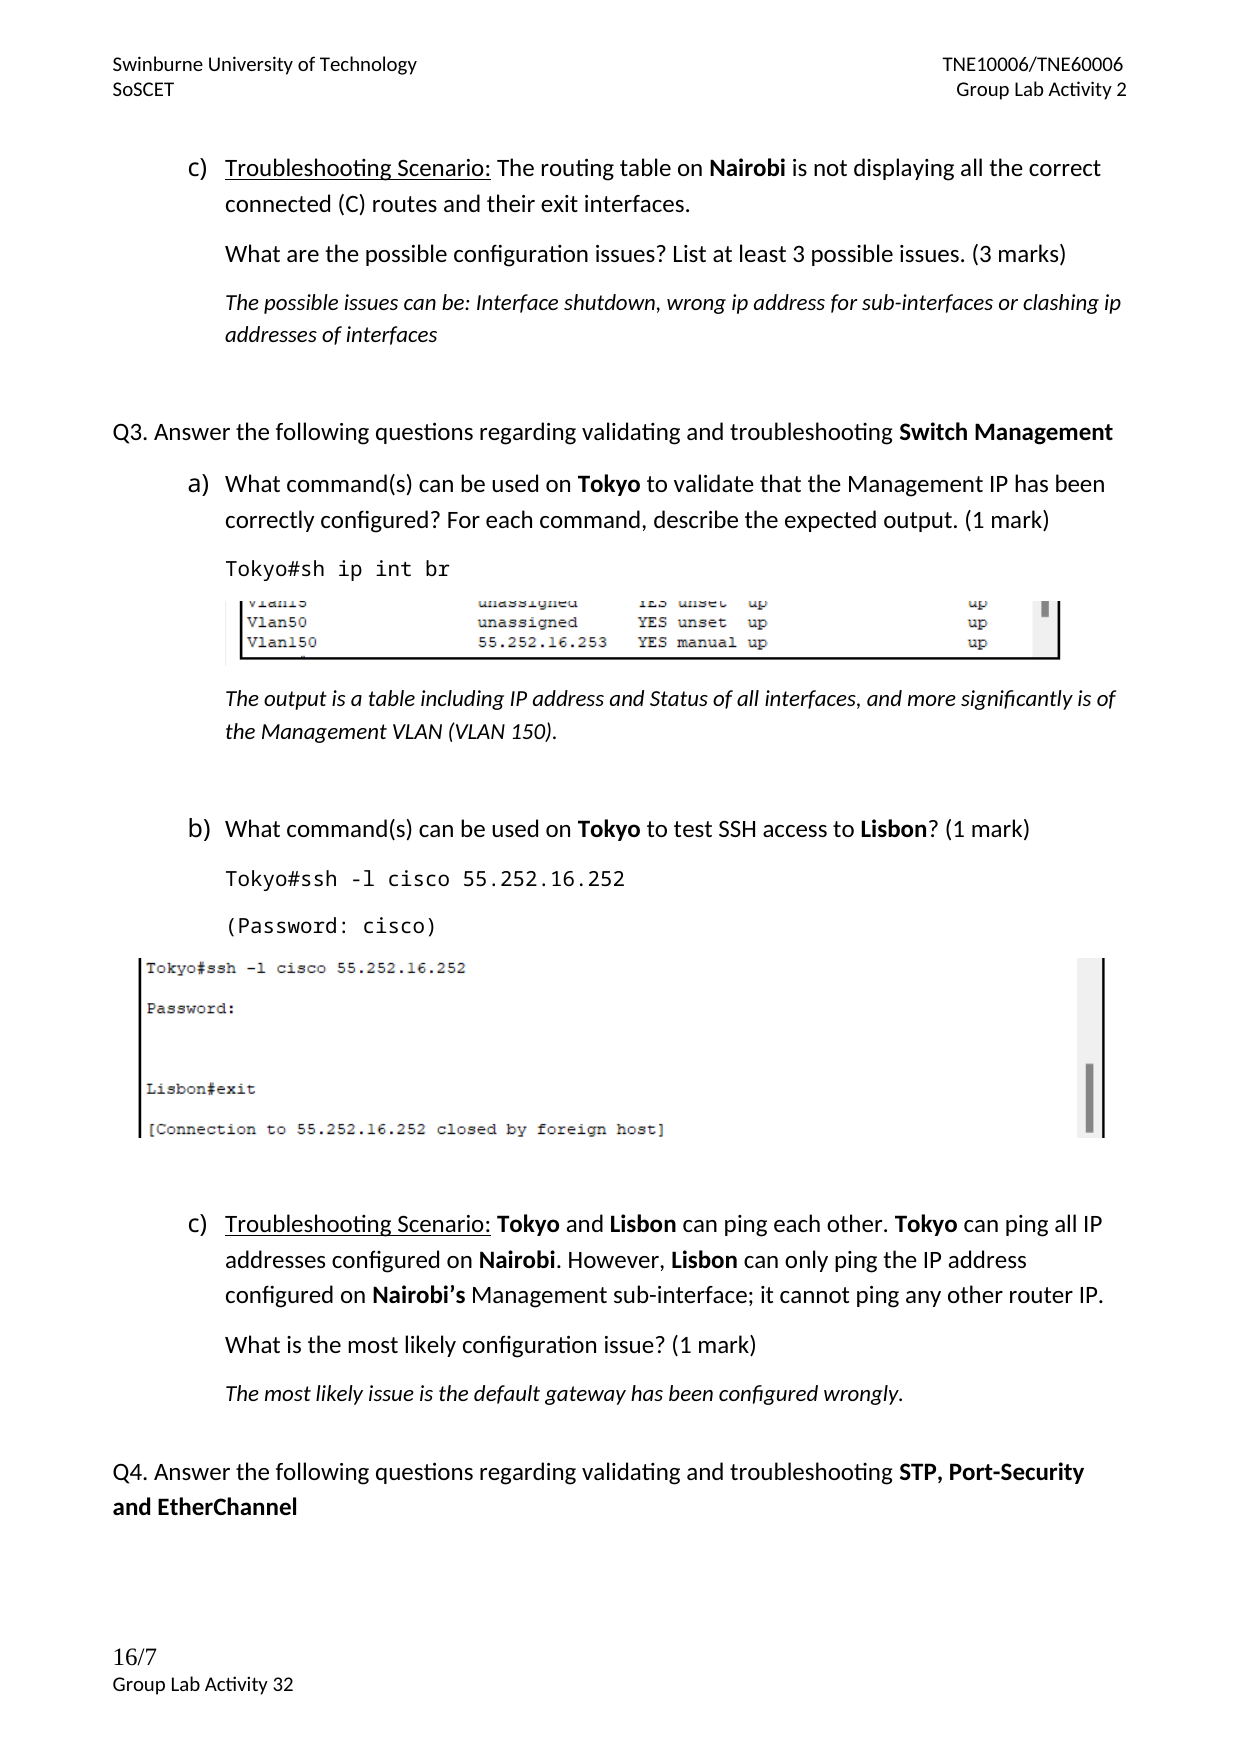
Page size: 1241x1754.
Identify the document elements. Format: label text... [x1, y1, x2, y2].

text Q4. Answer the following questions regarding validating and troubleshooting STP, Port-Security and EtherChannel [112, 1456, 1128, 1522]
picture [225, 601, 1069, 666]
text The most likely issue is the default gateway has been configured wrongly. [225, 1379, 1128, 1407]
picture [130, 958, 1111, 1138]
list Troubleshooting Scenario: Tokyo and Lisbon can ping each other. Tokyo can ping all IP addresses configured on Nairobi. However, Lisbon can only ping the IP address configured on Nairobi’s Management sub-interface; it cannot ping any other router IP. [187, 1206, 1128, 1310]
text (Password: cisco) [225, 911, 1128, 940]
text The possible issues can be: Interface shutdown, wrong ip address for sub-interfaces or clashing ip addresses of interfaces [225, 288, 1128, 348]
list Troubleshooting Scenario: The routing table on Nairobi is not displaying all the correct connected (C) routes and their exit interfaces. [187, 150, 1128, 219]
text The output is a table including IP address and Status of all interfaces, and more significantly is of the Management VLAN (VLAN 150). [225, 684, 1128, 745]
text Tokyo#sh ip int br [225, 554, 1128, 582]
text Q3. Answer the following questions regarding validating and troubleshooting Switch Management [112, 416, 1128, 447]
list What command(s) can be used on Tokyo to test SSH access to Lisbon? (1 mark) [187, 810, 1128, 844]
text What is the most likely configuration issue? (1 mark) [225, 1329, 1128, 1360]
text What are the possible configuration issues? List at least 3 possible issues. (3 marks) [225, 238, 1128, 269]
text Tokyo#ssh -l cisco 55.252.16.252 [225, 864, 1128, 892]
list What command(s) can be used on Tokyo to validate that the Management IP has been correctly configured? For each command, describe the expected output. (1 mark) [187, 466, 1128, 535]
